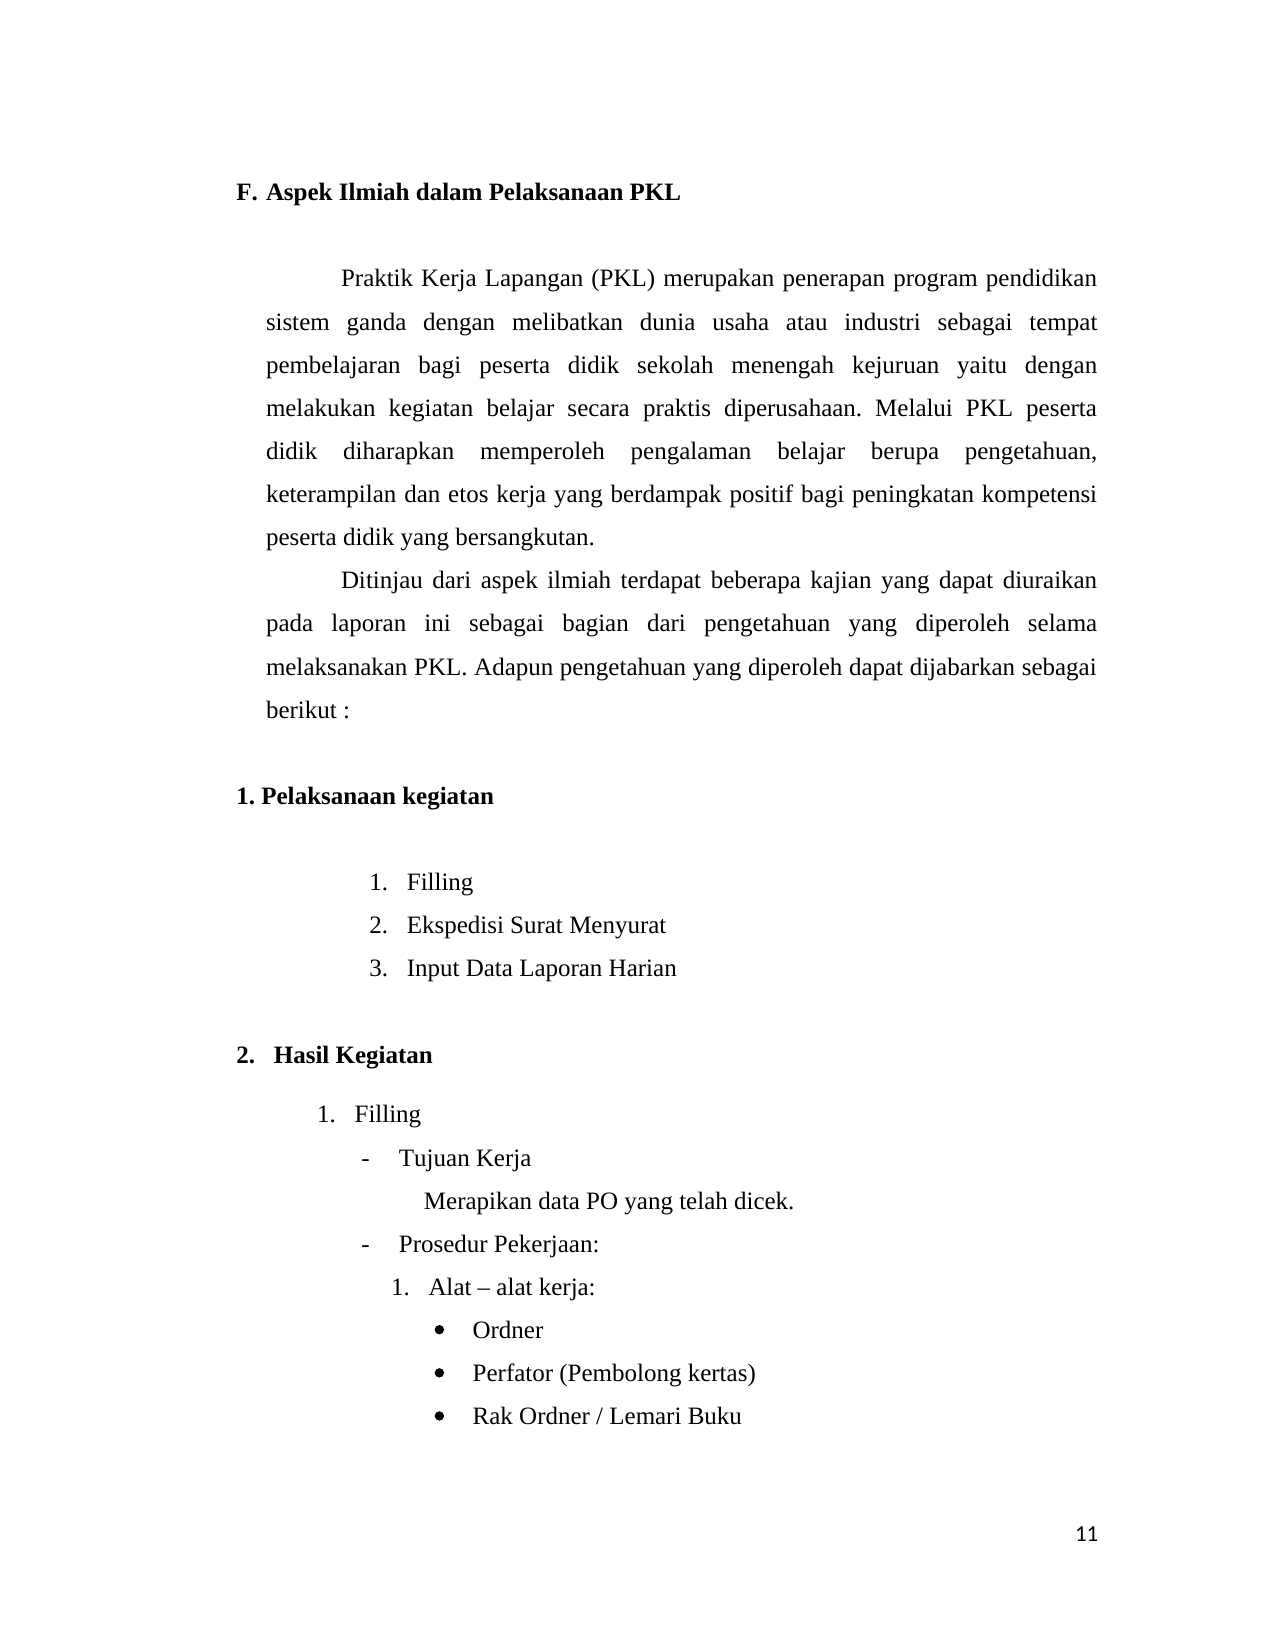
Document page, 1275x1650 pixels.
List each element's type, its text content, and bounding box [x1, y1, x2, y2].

list Alat – alat kerja: [391, 1272, 1098, 1301]
list Filling [369, 867, 1098, 896]
list Tujuan Kerja [361, 1143, 1098, 1171]
list Perfator (Pembolong kertas) [435, 1358, 1098, 1387]
list Aspek Ilmiah dalam Pelaksanaan PKL [236, 177, 1098, 206]
list Ekspedisi Surat Menyurat [369, 910, 1098, 939]
list Ordner [435, 1315, 1098, 1344]
list Rak Ordner / Lemari Buku [435, 1401, 1098, 1430]
list Prosedur Pekerjaan: [361, 1229, 1098, 1258]
list Merapikan data PO yang telah dicek. [424, 1186, 1098, 1214]
list Input Data Laporan Harian [369, 953, 1098, 982]
text 2. Hasil Kegiatan [236, 1040, 1098, 1068]
text Praktik Kerja Lapangan (PKL) merupakan penerapan program pendidikan sistem ganda dengan melibatkan dunia usaha atau industri sebagai tempat pembelajaran bagi peserta didik sekolah menengah kejuruan yaitu dengan melakukan kegiatan belajar secara praktis diperusahaan. Melalui PKL peserta didik diharapkan memperoleh pengalaman belajar berupa pengetahuan, keterampilan dan etos kerja yang berdampak positif bagi peningkatan kompetensi peserta didik yang bersangkutan. [266, 263, 1098, 551]
list Filling [317, 1099, 1098, 1128]
text Ditinjau dari aspek ilmiah terdapat beberapa kajian yang dapat diuraikan pada laporan ini sebagai bagian dari pengetahuan yang diperoleh selama melaksanakan PKL. Adapun pengetahuan yang diperoleh dapat dijabarkan sebagai berikut : [266, 565, 1098, 723]
text 1. Pelaksanaan kegiatan [236, 781, 1098, 810]
